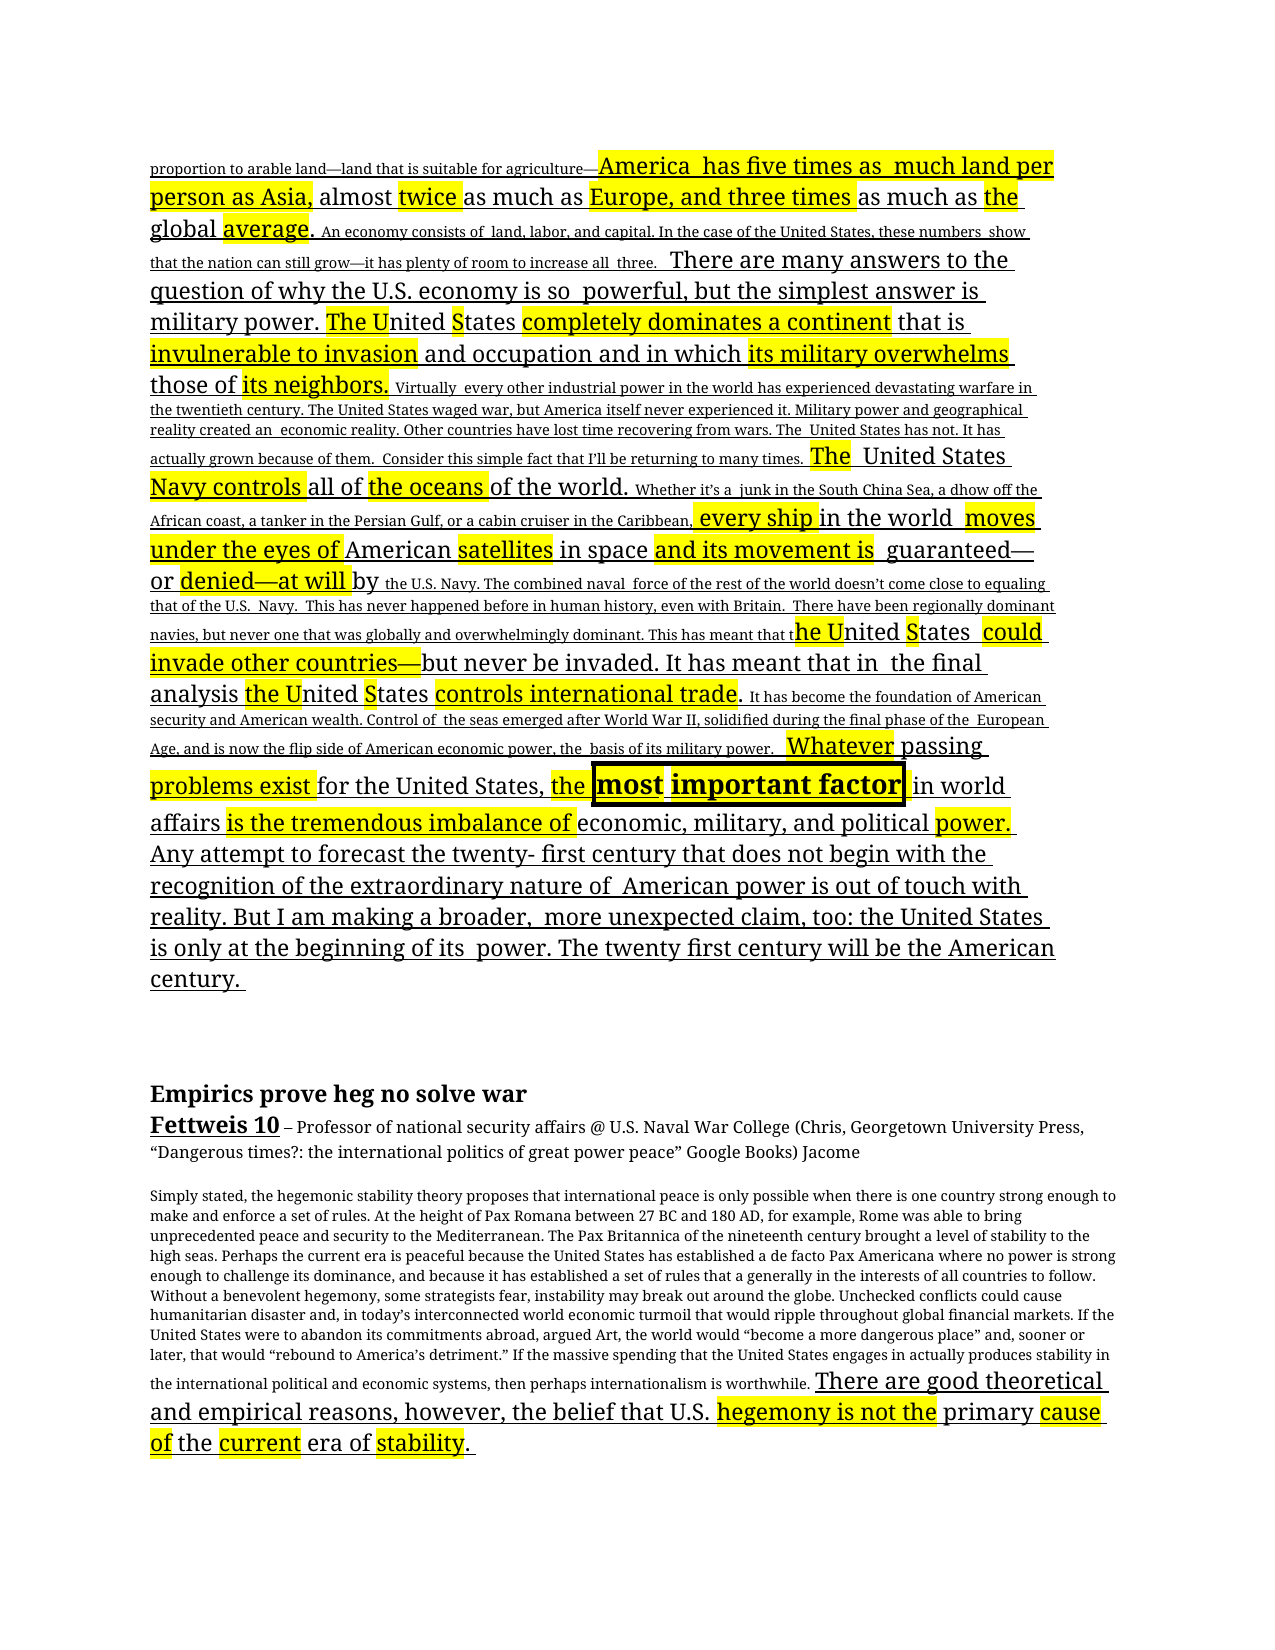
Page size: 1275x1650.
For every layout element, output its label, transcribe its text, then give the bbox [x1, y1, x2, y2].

text Simply stated, the hegemonic stability theory proposes that international peace is only possible when there is one country strong enough to make and enforce a set of rules. At the height of Pax Romana between 27 BC and 180 AD, for example, Rome was able to bring unprecedented peace and security to the Mediterranean. The Pax Britannica of the nineteenth century brought a level of stability to the high seas. Perhaps the current era is peaceful because the United States has established a de facto Pax Americana where no power is strong enough to challenge its dominance, and because it has established a set of rules that a generally in the interests of all countries to follow. Without a benevolent hegemony, some strategists fear, instability may break out around the globe. Unchecked conflicts could cause humanitarian disaster and, in today’s interconnected world economic turmoil that would ripple throughout global financial markets. If the United States were to abandon its commitments abroad, argued Art, the world would “become a more dangerous place” and, sooner or later, that would “rebound to America’s detriment.” If the massive spending that the United States engages in actually produces stability in the international political and economic systems, then perhaps internationalism is worthwhile. There are good theoretical and empirical reasons, however, the belief that U.S. hegemony is not the primary cause of the current era of stability. [150, 1186, 1125, 1459]
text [150, 150, 1058, 994]
text Fettweis 10 – Professor of national security affairs @ U.S. Naval War College (Chris, Georgetown University Press, “Dangerous times?: the international politics of great power peace” Google Books) Jacome [150, 1109, 1125, 1163]
subtitle Empirics prove heg no solve war [150, 1078, 1125, 1109]
